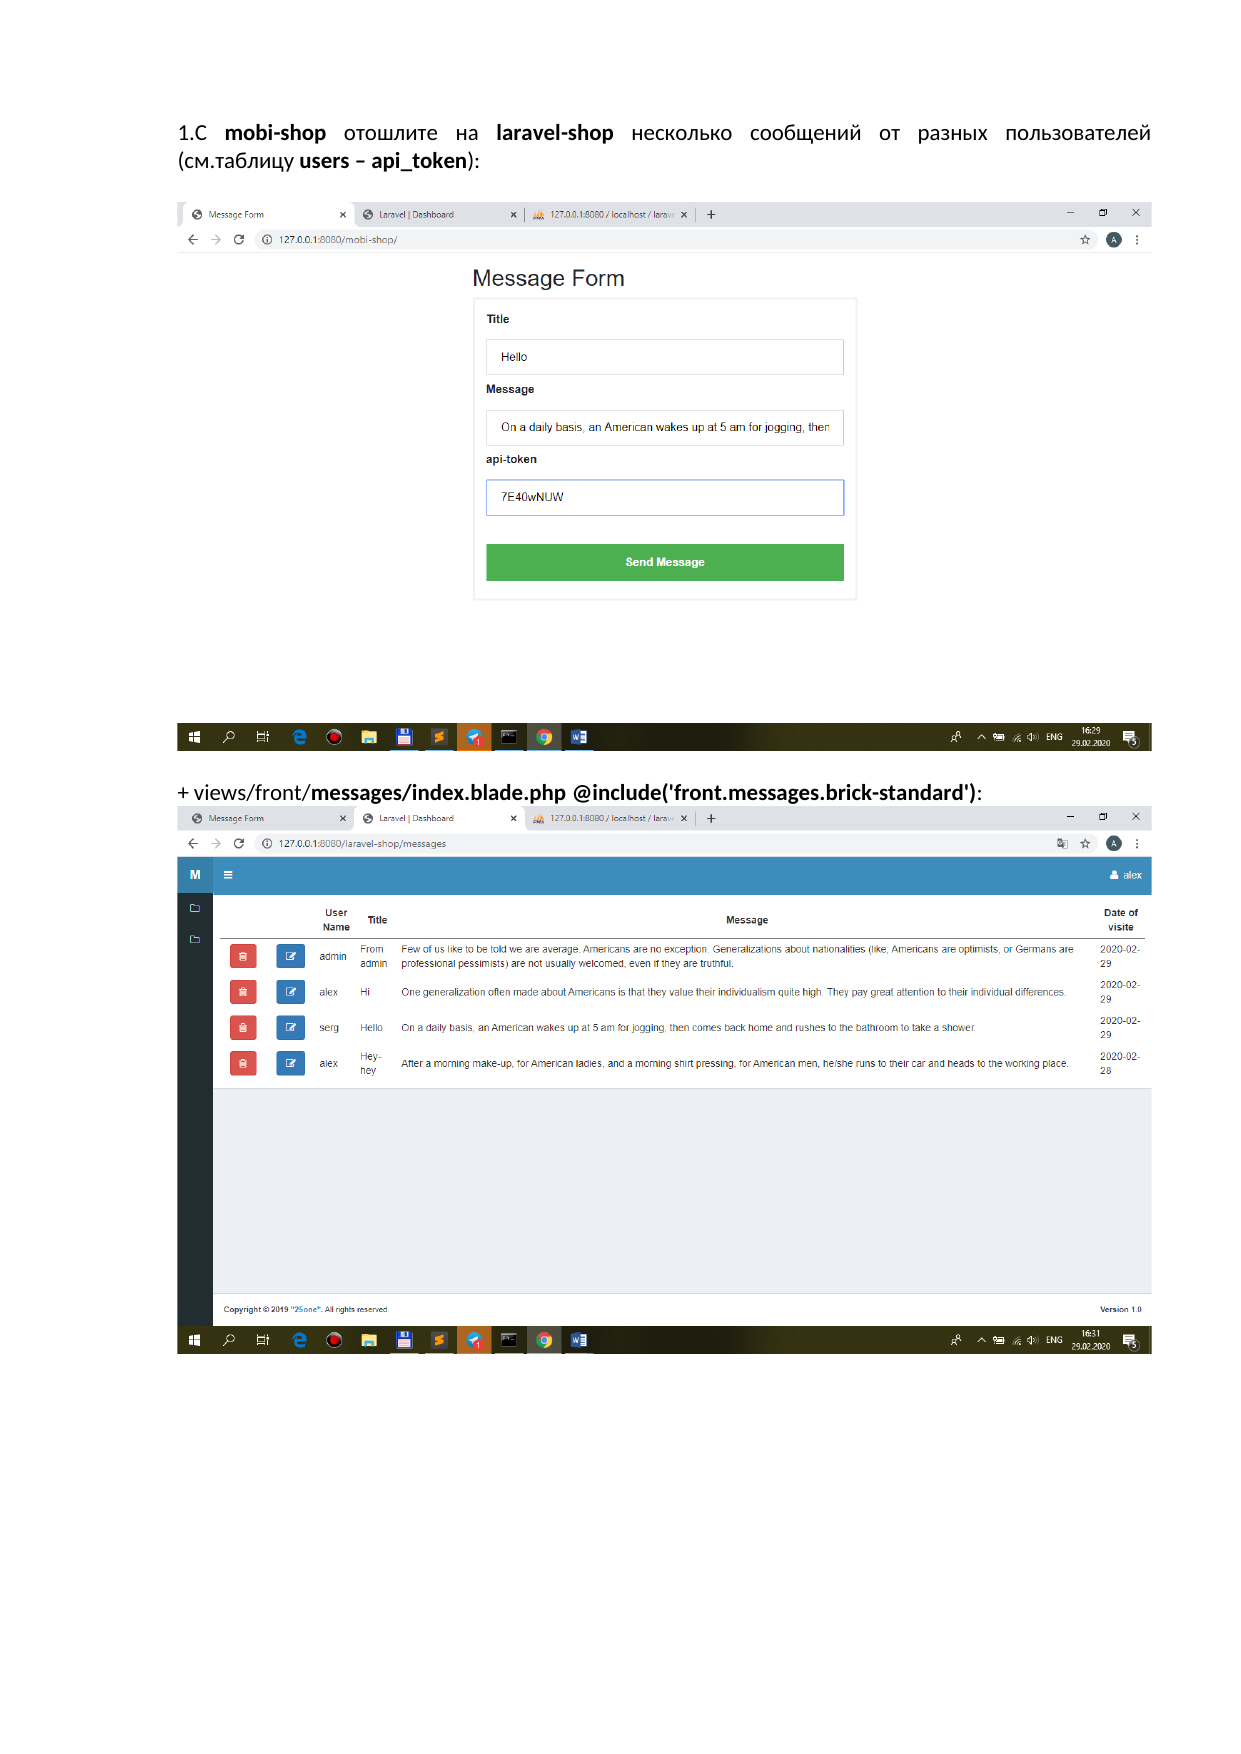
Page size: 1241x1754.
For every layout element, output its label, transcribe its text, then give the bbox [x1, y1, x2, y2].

picture [177, 202, 1152, 751]
picture [177, 806, 1152, 1354]
text + views/front/messages/index.blade.php @include('front.messages.brick-standard'): [177, 778, 1152, 806]
text 1.С mobi-shop отошлите на laravel-shop несколько сообщений от разных пользователей (см.таблицу users – api_token): [177, 118, 1152, 174]
